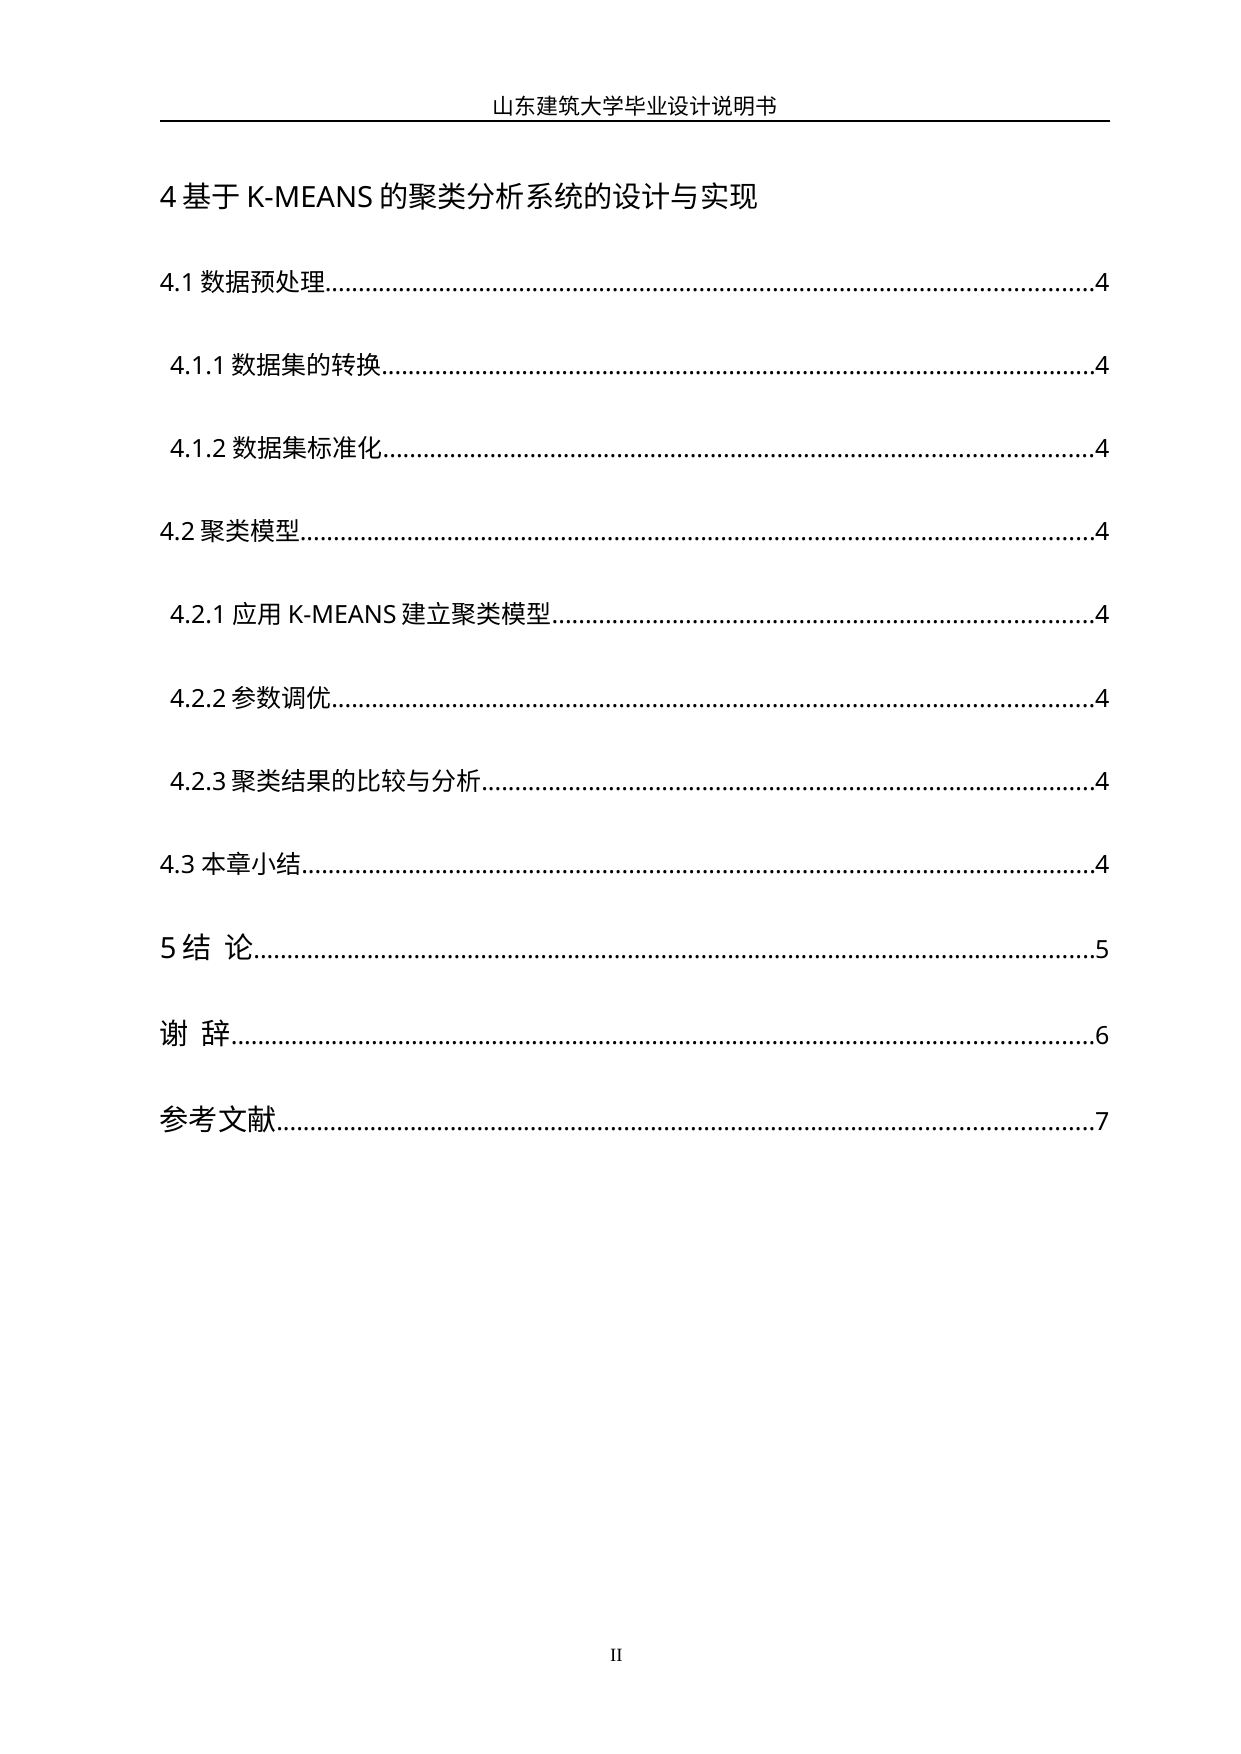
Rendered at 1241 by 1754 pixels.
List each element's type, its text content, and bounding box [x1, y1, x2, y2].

text 4.3 本章小结 4 [159, 830, 1110, 895]
text 4.2.1 应用k-means建立聚类模型 4 [159, 581, 1110, 646]
text 4基于k-means的聚类分析系统的设计与实现 [159, 162, 1110, 227]
text 4.1.1数据集的转换 4 [159, 331, 1110, 396]
text 4.1.2 数据集标准化 4 [159, 414, 1110, 479]
text 参考文献 7 [159, 1085, 1110, 1150]
text 4.2.3聚类结果的比较与分析 4 [159, 747, 1110, 812]
text 4.2聚类模型 4 [159, 497, 1110, 562]
text 4.2.2参数调优 4 [159, 664, 1110, 729]
text 5结 论 5 [159, 913, 1110, 978]
text 4.1数据预处理 4 [159, 248, 1110, 313]
text 谢 辞 6 [159, 999, 1110, 1064]
